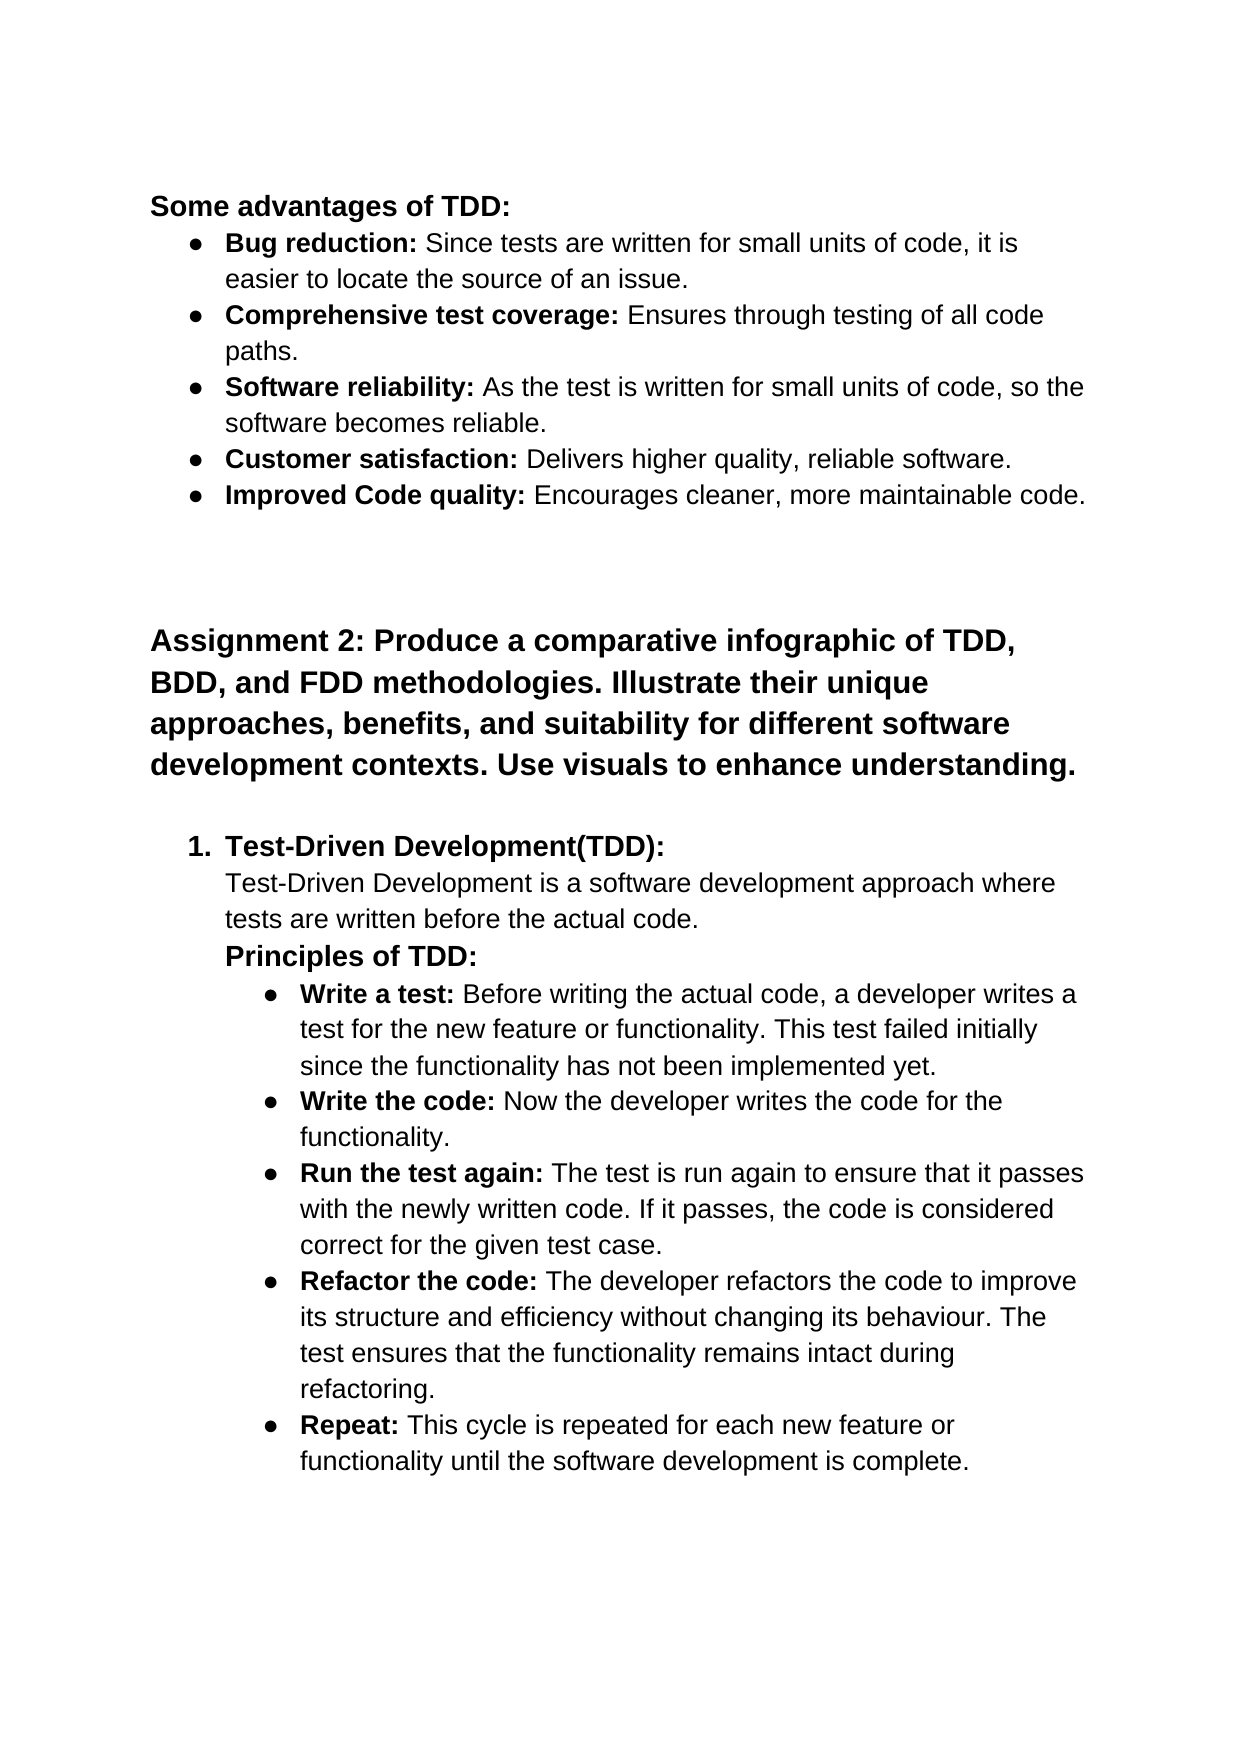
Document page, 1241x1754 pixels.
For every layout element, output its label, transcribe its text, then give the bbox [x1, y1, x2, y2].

list Software reliability: As the test is written for small units of code, so the software becomes reliable. [187, 371, 1090, 438]
list Repeat: This cycle is repeated for each new feature or functionality until the software development is complete. [262, 1409, 1090, 1476]
list Customer satisfaction: Delivers higher quality, reliable software. [187, 443, 1090, 474]
list Comprehensive test coverage: Ensures through testing of all code paths. [187, 299, 1090, 366]
list Improved Code quality: Encourages cleaner, more maintainable code. [187, 479, 1090, 510]
list Test-Driven Development(TDD): [187, 829, 1090, 862]
list Refactor the code: The developer refactors the code to improve its structure and efficiency without changing its behaviour. The test ensures that the functionality remains intact during refactoring. [262, 1265, 1090, 1404]
text Test-Driven Development is a software development approach where tests are written before the actual code. [225, 867, 1090, 934]
text Principles of TDD: [150, 939, 1090, 973]
list Bug reduction: Since tests are written for small units of code, it is easier to locate the source of an issue. [187, 227, 1090, 294]
list Write a test: Before writing the actual code, a developer writes a test for the new feature or functionality. This test failed initially since the functionality has not been implemented yet. [262, 978, 1090, 1081]
list Run the test again: The test is run again to ensure that it passes with the newly written code. If it passes, the code is considered correct for the given test case. [262, 1157, 1090, 1260]
text Assignment 2: Produce a comparative infographic of TDD, BDD, and FDD methodologies. Illustrate their unique approaches, benefits, and suitability for different software development contexts. Use visuals to enhance understanding. [150, 622, 1090, 782]
list Write the code: Now the developer writes the code for the functionality. [262, 1085, 1090, 1153]
text Some advantages of TDD: [150, 188, 1090, 222]
